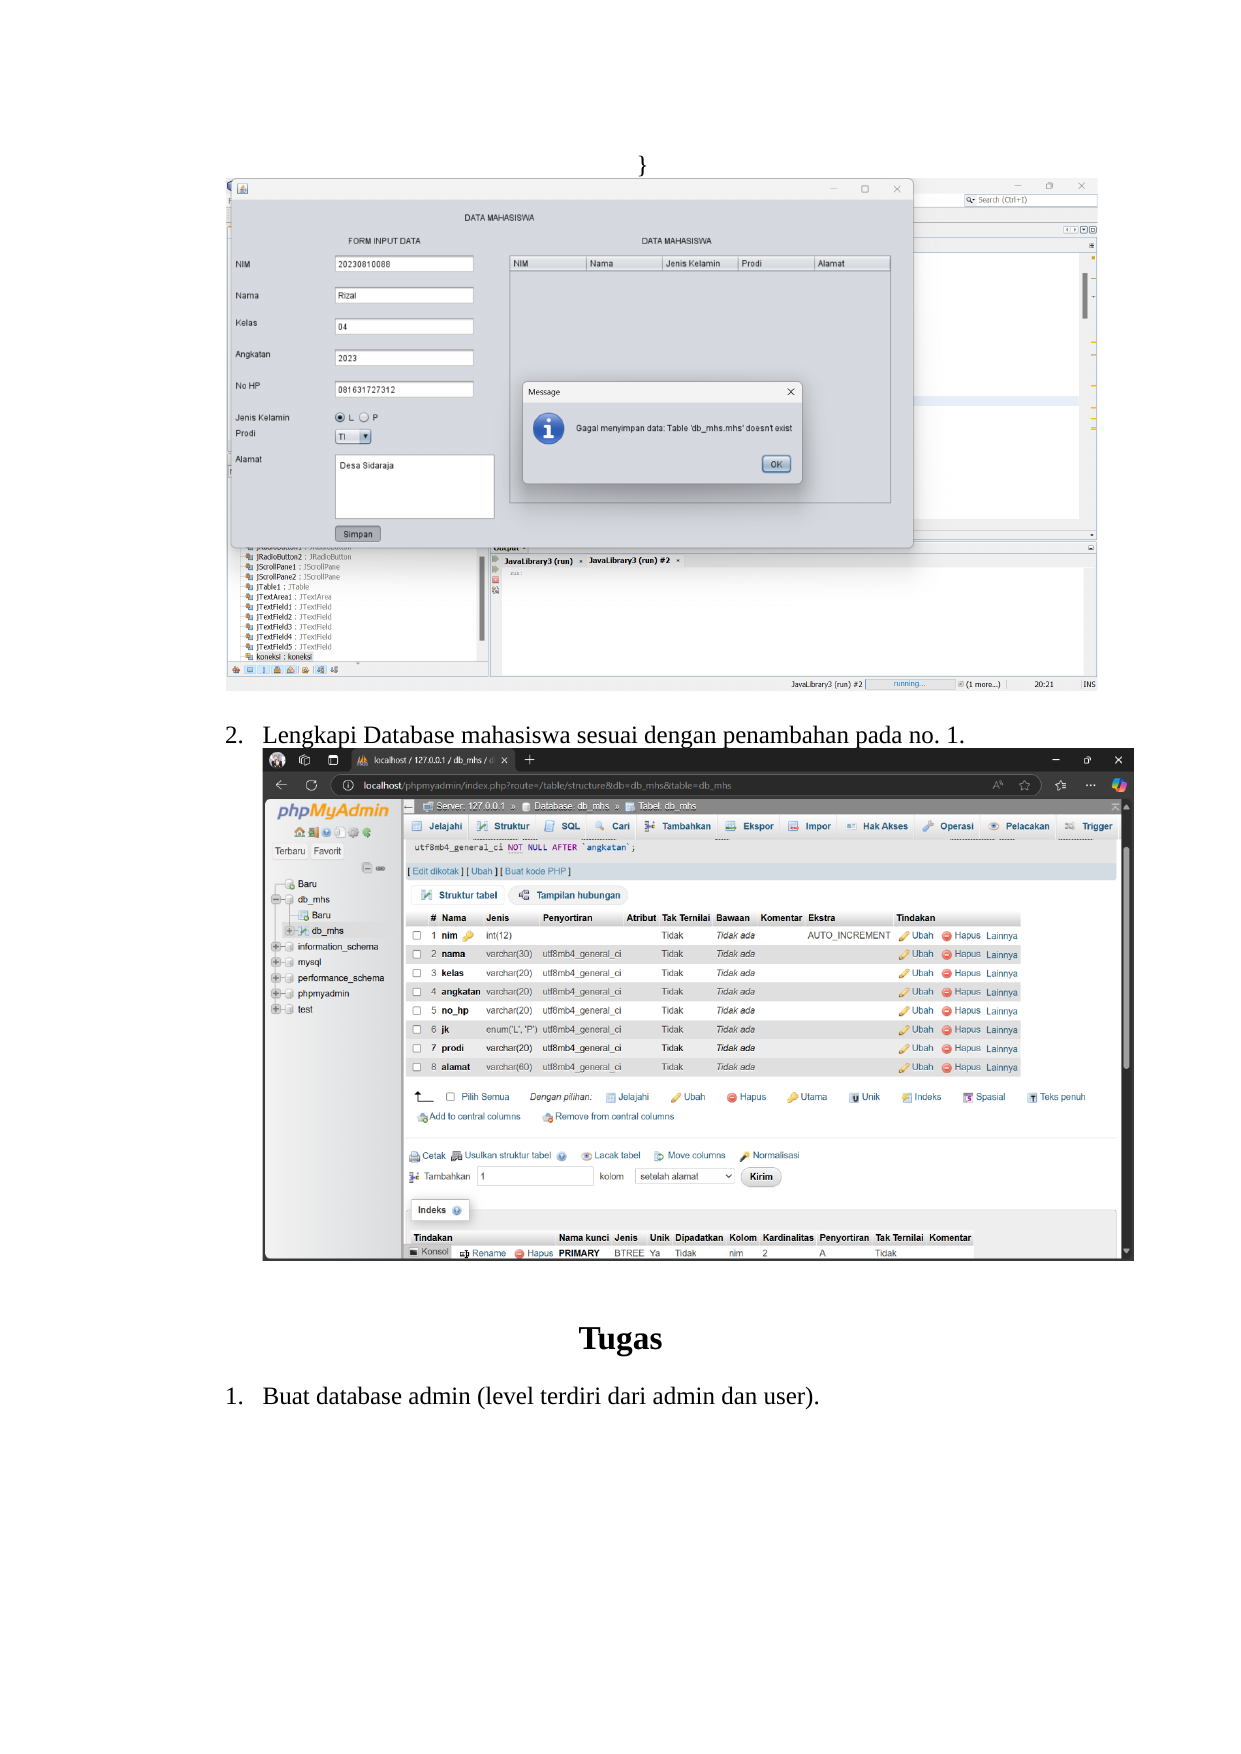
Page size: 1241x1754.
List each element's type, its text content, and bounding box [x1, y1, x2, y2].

picture [226, 178, 1098, 691]
list Lengkapi Database mahasiswa sesuai dengan penambahan pada no. 1. [225, 720, 1060, 749]
text Tugas [187, 1318, 1053, 1357]
picture [262, 748, 1134, 1261]
list Buat database admin (level terdiri dari admin dan user). [225, 1381, 1053, 1410]
